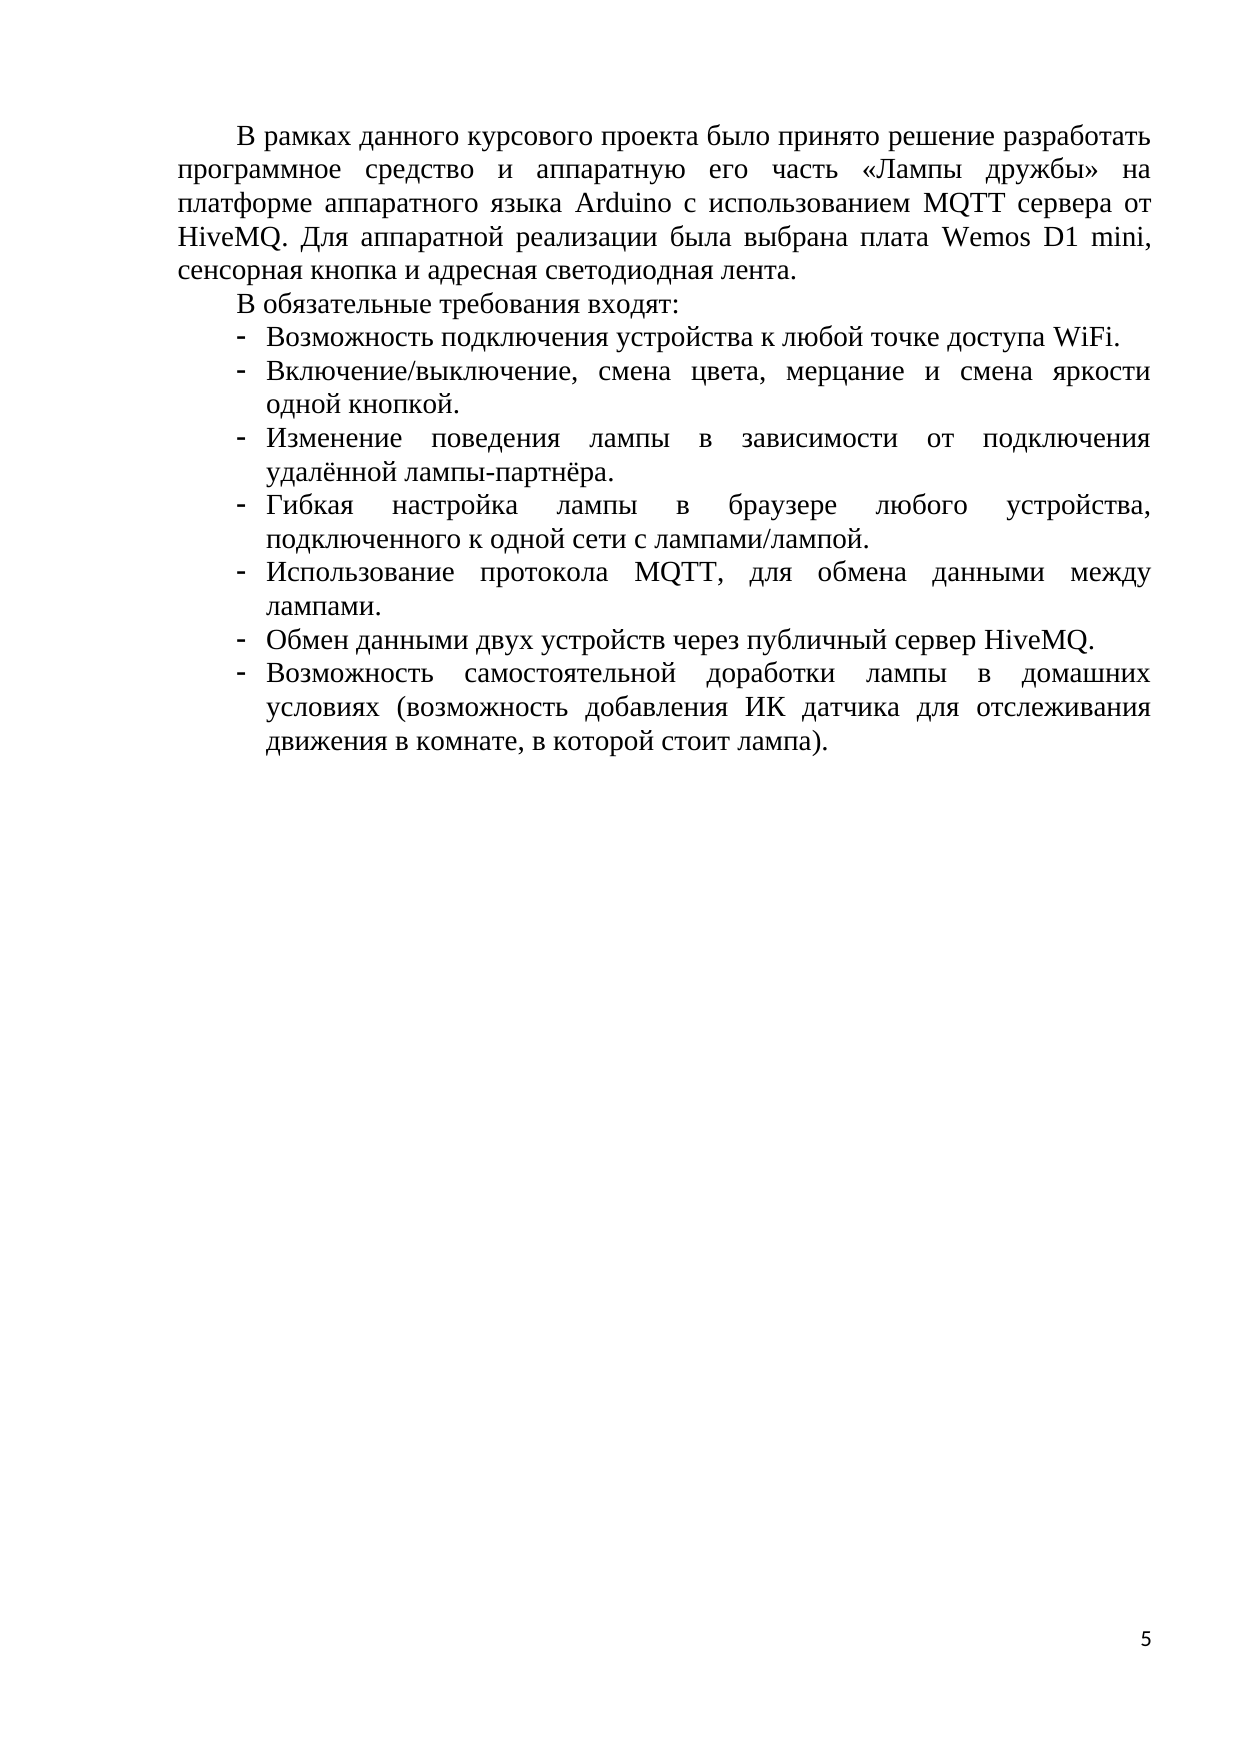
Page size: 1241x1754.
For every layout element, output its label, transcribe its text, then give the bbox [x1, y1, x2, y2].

list Изменение поведения лампы в зависимости от подключения удалённой лампы-партнёра. [236, 420, 1152, 487]
list Гибкая настройка лампы в браузере любого устройства, подключенного к одной сети с лампами/лампой. [236, 487, 1152, 554]
list Возможность самостоятельной доработки лампы в домашних условиях (возможность добавления ИК датчика для отслеживания движения в комнате, в которой стоит лампа). [236, 655, 1152, 756]
list Обмен данными двух устройств через публичный сервер HiveMQ. [236, 622, 1152, 655]
list Возможность подключения устройства к любой точке доступа WiFi. [236, 319, 1152, 353]
list В рамках данного курсового проекта было принято решение разработать программное средство и аппаратную его часть «Лампы дружбы» на платформе аппаратного языка Arduino с использованием MQTT сервера от HiveMQ. Для аппаратной реализации была выбрана плата Wemos D1 mini, сенсорная кнопка и адресная светодиодная лента. [177, 118, 1152, 286]
list Использование протокола MQTT, для обмена данными между лампами. [236, 554, 1152, 622]
list Включение/выключение, смена цвета, мерцание и смена яркости одной кнопкой. [236, 353, 1152, 420]
list В обязательные требования входят: [177, 286, 1152, 319]
